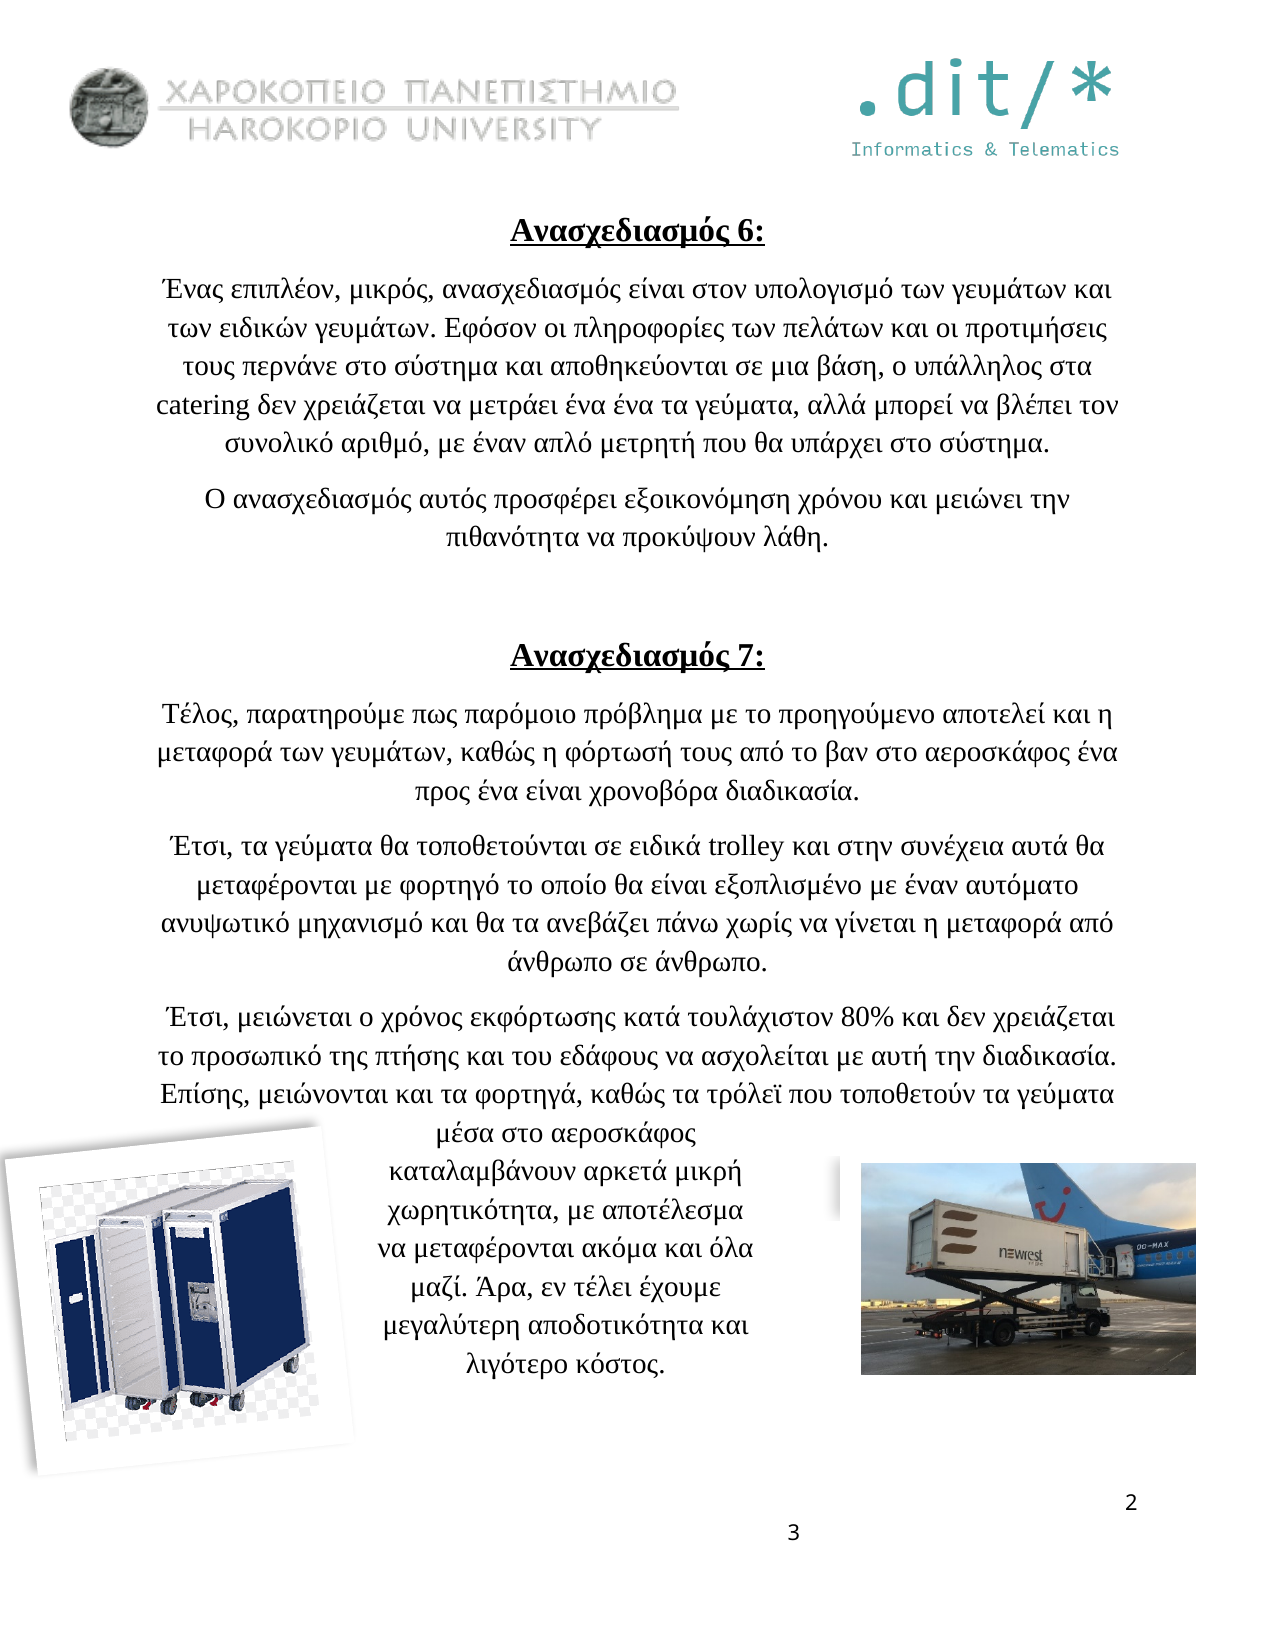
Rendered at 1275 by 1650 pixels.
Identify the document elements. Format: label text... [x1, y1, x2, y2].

text Ο ανασχεδιασμός αυτός προσφέρει εξοικονόμηση χρόνου και μειώνει την πιθανότητα να προκύψουν λάθη. [150, 481, 1125, 553]
text Ανασχεδιασμός 7: [150, 635, 1125, 674]
text Τέλος, παρατηρούμε πως παρόμοιο πρόβλημα με το προηγούμενο αποτελεί και η μεταφορά των γευμάτων, καθώς η φόρτωσή τους από το βαν στο αεροσκάφος ένα προς ένα είναι χρονοβόρα διαδικασία. [150, 696, 1125, 807]
text Έτσι, μειώνεται ο χρόνος εκφόρτωσης κατά τουλάχιστον 80% και δεν χρειάζεται το προσωπικό της πτήσης και του εδάφους να ασχολείται με αυτή την διαδικασία. Επίσης, μειώνονται και τα φορτηγά, καθώς τα τρόλεϊ που τοποθετούν τα γεύματα μέσα στο αεροσκάφος καταλαμβάνουν αρκετά μικρή χωρητικότητα, με αποτέλεσμα να μεταφέρονται ακόμα και όλα μαζί. Άρα, εν τέλει έχουμε μεγαλύτερη αποδοτικότητα και λιγότερο κόστος. [150, 999, 1125, 1379]
text Ένας επιπλέον, μικρός, ανασχεδιασμός είναι στον υπολογισμό των γευμάτων και των ειδικών γευμάτων. Εφόσον οι πληροφορίες των πελάτων και οι προτιμήσεις τους περνάνε στο σύστημα και αποθηκεύονται σε μια βάση, ο υπάλληλος στα catering δεν χρειάζεται να μετράει ένα ένα τα γεύματα, αλλά μπορεί να βλέπει τον συνολικό αριθμό, με έναν απλό μετρητή που θα υπάρχει στο σύστημα. [150, 271, 1125, 459]
text Ανασχεδιασμός 6: [150, 211, 1125, 249]
picture [861, 1163, 1196, 1375]
picture [67, 65, 696, 150]
picture [792, 43, 1163, 171]
text Έτσι, τα γεύματα θα τοποθετούνται σε ειδικά trolley και στην συνέχεια αυτά θα μεταφέρονται με φορτηγό το οποίο θα είναι εξοπλισμένο με έναν αυτόματο ανυψωτικό μηχανισμό και θα τα ανεβάζει πάνω χωρίς να γίνεται η μεταφορά από άνθρωπο σε άνθρωπο. [150, 828, 1125, 977]
picture [40, 1161, 319, 1441]
